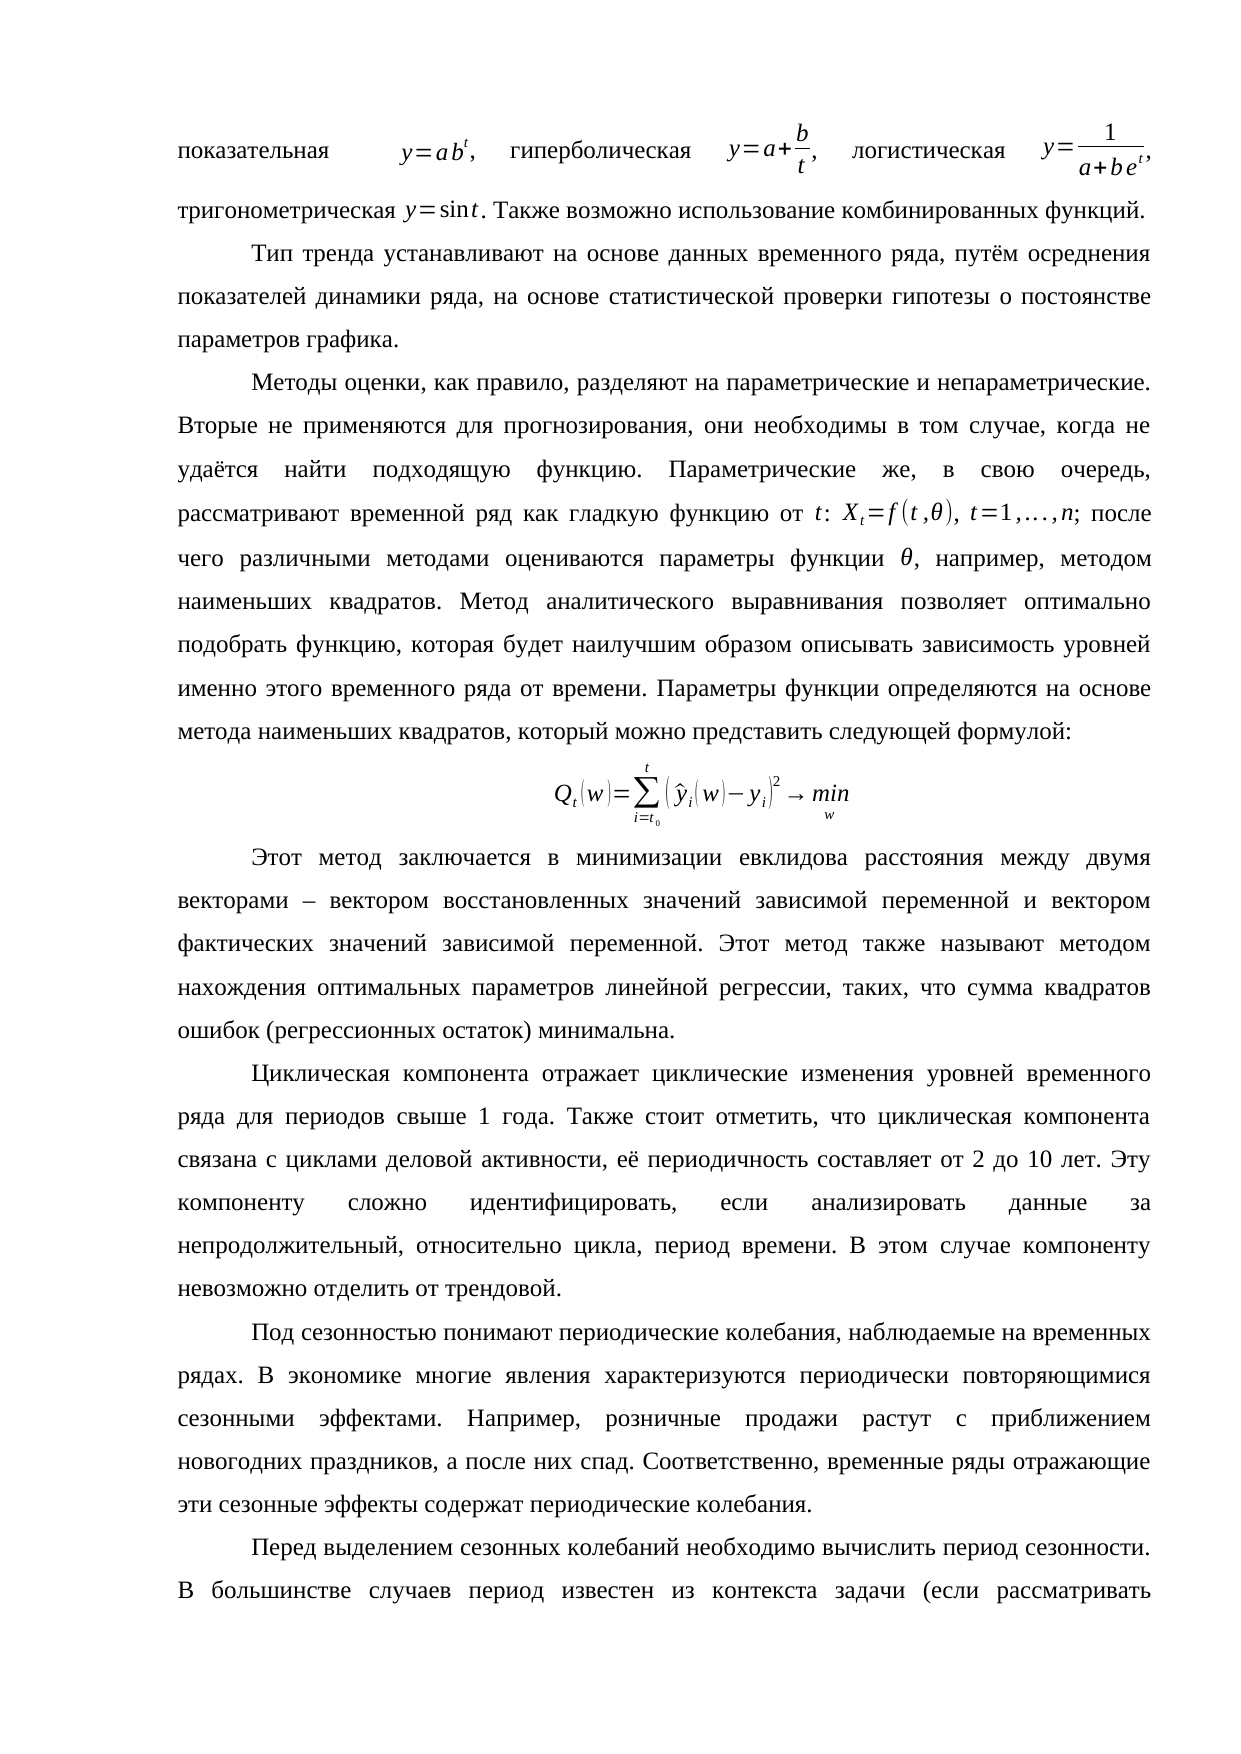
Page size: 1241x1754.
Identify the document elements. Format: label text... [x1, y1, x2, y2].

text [177, 1532, 1152, 1604]
text Тип тренда устанавливают на основе данных временного ряда, путём осреднения показателей динамики ряда, на основе статистической проверки гипотезы о постоянстве параметров графика. [177, 238, 1152, 353]
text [177, 118, 1152, 224]
text Циклическая компонента отражает циклические изменения уровней временного ряда для периодов свыше 1 года. Также стоит отметить, что циклическая компонента связана с циклами деловой активности, её периодичность составляет от 2 до 10 лет. Эту компоненту сложно идентифицировать, если анализировать данные за непродолжительный, относительно цикла, период времени. В этом случае компоненту невозможно отделить от трендовой. [177, 1058, 1152, 1302]
text Под сезонностью понимают периодические колебания, наблюдаемые на временных рядах. В экономике многие явления характеризуются периодически повторяющимися сезонными эффектами. Например, розничные продажи растут с приближением новогодних праздников, а после них спад. Соответственно, временные ряды отражающие эти сезонные эффекты содержат периодические колебания. [177, 1317, 1152, 1518]
text Этот метод заключается в минимизации евклидова расстояния между двумя векторами – вектором восстановленных значений зависимой переменной и вектором фактических значений зависимой переменной. Этот метод также называют методом нахождения оптимальных параметров линейной регрессии, таких, что сумма квадратов ошибок (регрессионных остаток) минимальна. [177, 842, 1152, 1043]
text Методы оценки, как правило, разделяют на параметрические и непараметрические. Вторые не применяются для прогнозирования, они необходимы в том случае, когда не удаётся найти подходящую функцию. Параметрические же, в свою очередь, рассматривают временной ряд как гладкую функцию от : , ; после чего различными методами оцениваются параметры функции , например, методом наименьших квадратов. Метод аналитического выравнивания позволяет оптимально подобрать функцию, которая будет наилучшим образом описывать зависимость уровней именно этого временного ряда от времени. Параметры функции определяются на основе метода наименьших квадратов, который можно представить следующей формулой: [177, 367, 1152, 744]
